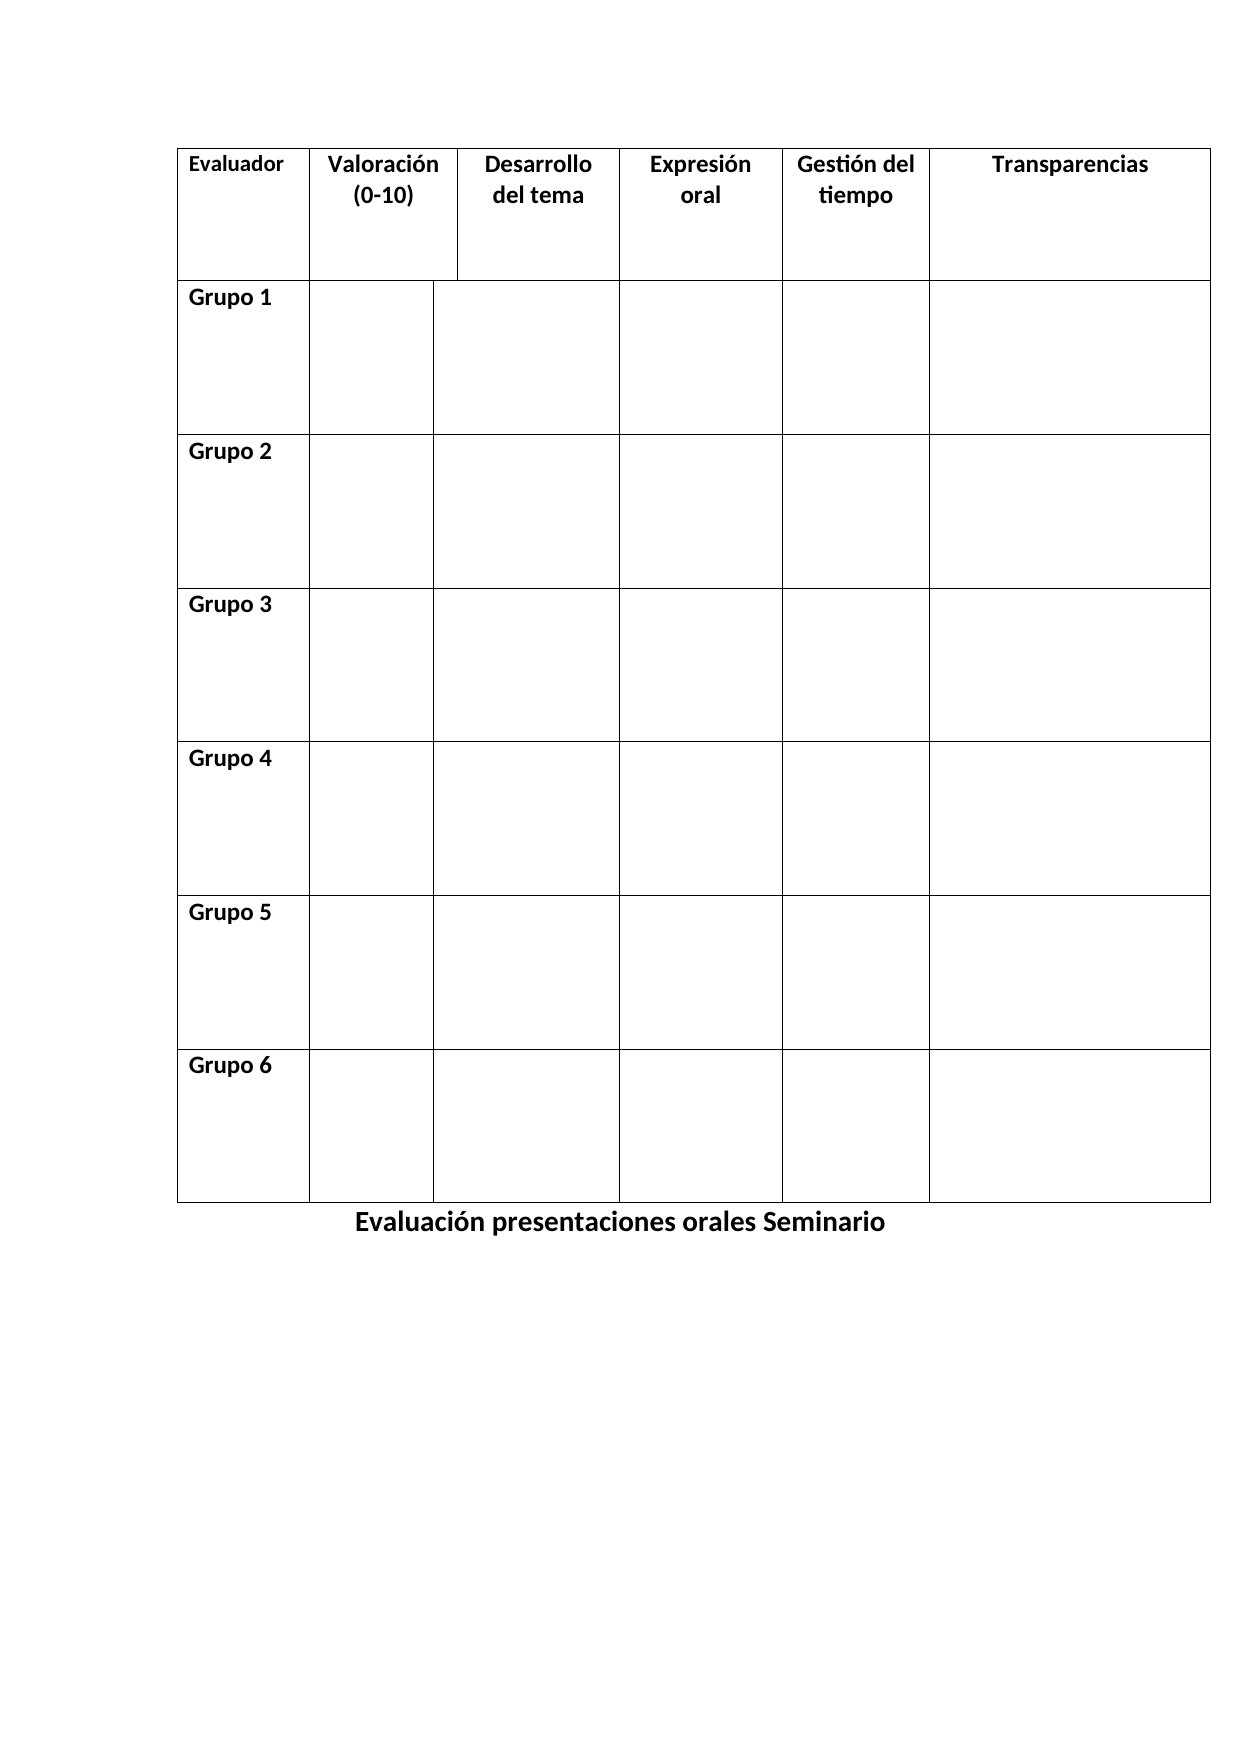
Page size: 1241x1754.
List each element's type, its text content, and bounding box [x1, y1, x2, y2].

table_cell [434, 435, 619, 587]
table_cell [783, 1050, 929, 1202]
table_cell [620, 435, 782, 587]
table_cell [930, 435, 1210, 587]
table_cell Grupo 5 [178, 896, 309, 1048]
table_cell [620, 1050, 782, 1202]
table_cell [930, 896, 1210, 1048]
table_cell [434, 742, 619, 895]
table_cell [434, 1050, 619, 1202]
table_cell [930, 589, 1210, 741]
table_cell [310, 896, 433, 1048]
table_cell [620, 742, 782, 895]
table_cell Grupo 6 [178, 1050, 309, 1202]
table_cell [783, 435, 929, 587]
table_cell [783, 896, 929, 1048]
table_cell [310, 281, 433, 434]
table_cell [310, 589, 433, 741]
table_cell [434, 896, 619, 1048]
table_header Expresión oral [620, 149, 782, 280]
table_cell [930, 281, 1210, 434]
table_cell [434, 589, 619, 741]
text Evaluación presentaciones orales Seminario [177, 1203, 1063, 1239]
table_header Valoración (0-10) [310, 149, 457, 280]
table_cell Grupo 1 [178, 281, 309, 434]
table_cell [310, 1050, 433, 1202]
table_cell [620, 589, 782, 741]
table_cell [930, 1050, 1210, 1202]
table_cell [783, 589, 929, 741]
table_cell [930, 742, 1210, 895]
table_header Gestión del tiempo [783, 149, 929, 280]
table_cell Grupo 4 [178, 742, 309, 895]
table_cell Grupo 2 [178, 435, 309, 587]
table_header Desarrollo del tema [458, 149, 619, 280]
table_cell Grupo 3 [178, 589, 309, 741]
table_cell [783, 281, 929, 434]
table_header Evaluador [178, 149, 309, 280]
table_cell [310, 742, 433, 895]
table_cell [620, 281, 782, 434]
table_header Transparencias [930, 149, 1210, 280]
table_cell [310, 435, 433, 587]
table_cell [434, 281, 619, 434]
table_cell [620, 896, 782, 1048]
table_cell [783, 742, 929, 895]
